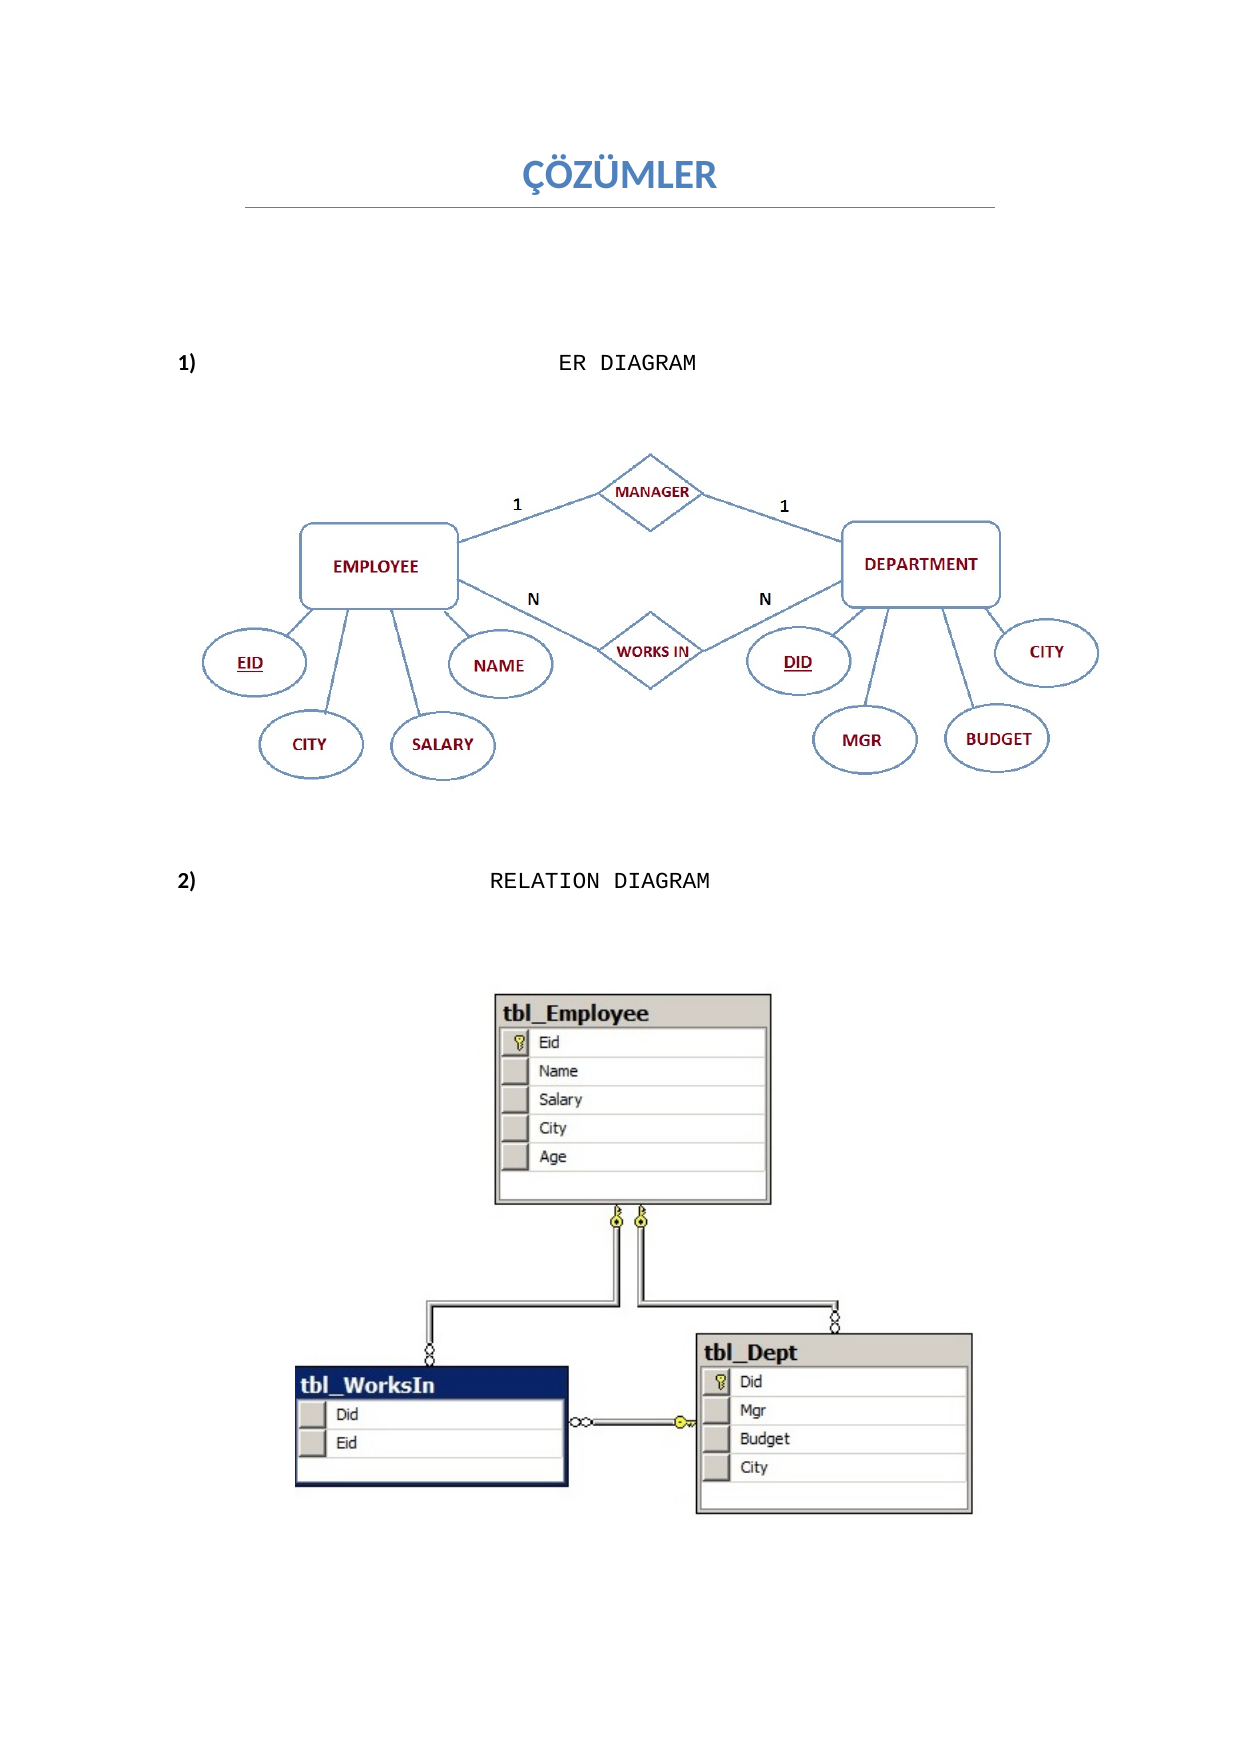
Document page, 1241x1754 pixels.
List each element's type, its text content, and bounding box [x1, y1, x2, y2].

picture [295, 900, 999, 1530]
list RELATION DIAGRAM [177, 867, 1093, 896]
text ÇÖZÜMLER [245, 148, 995, 207]
list ER DIAGRAM [177, 348, 1093, 377]
picture [147, 402, 1234, 842]
